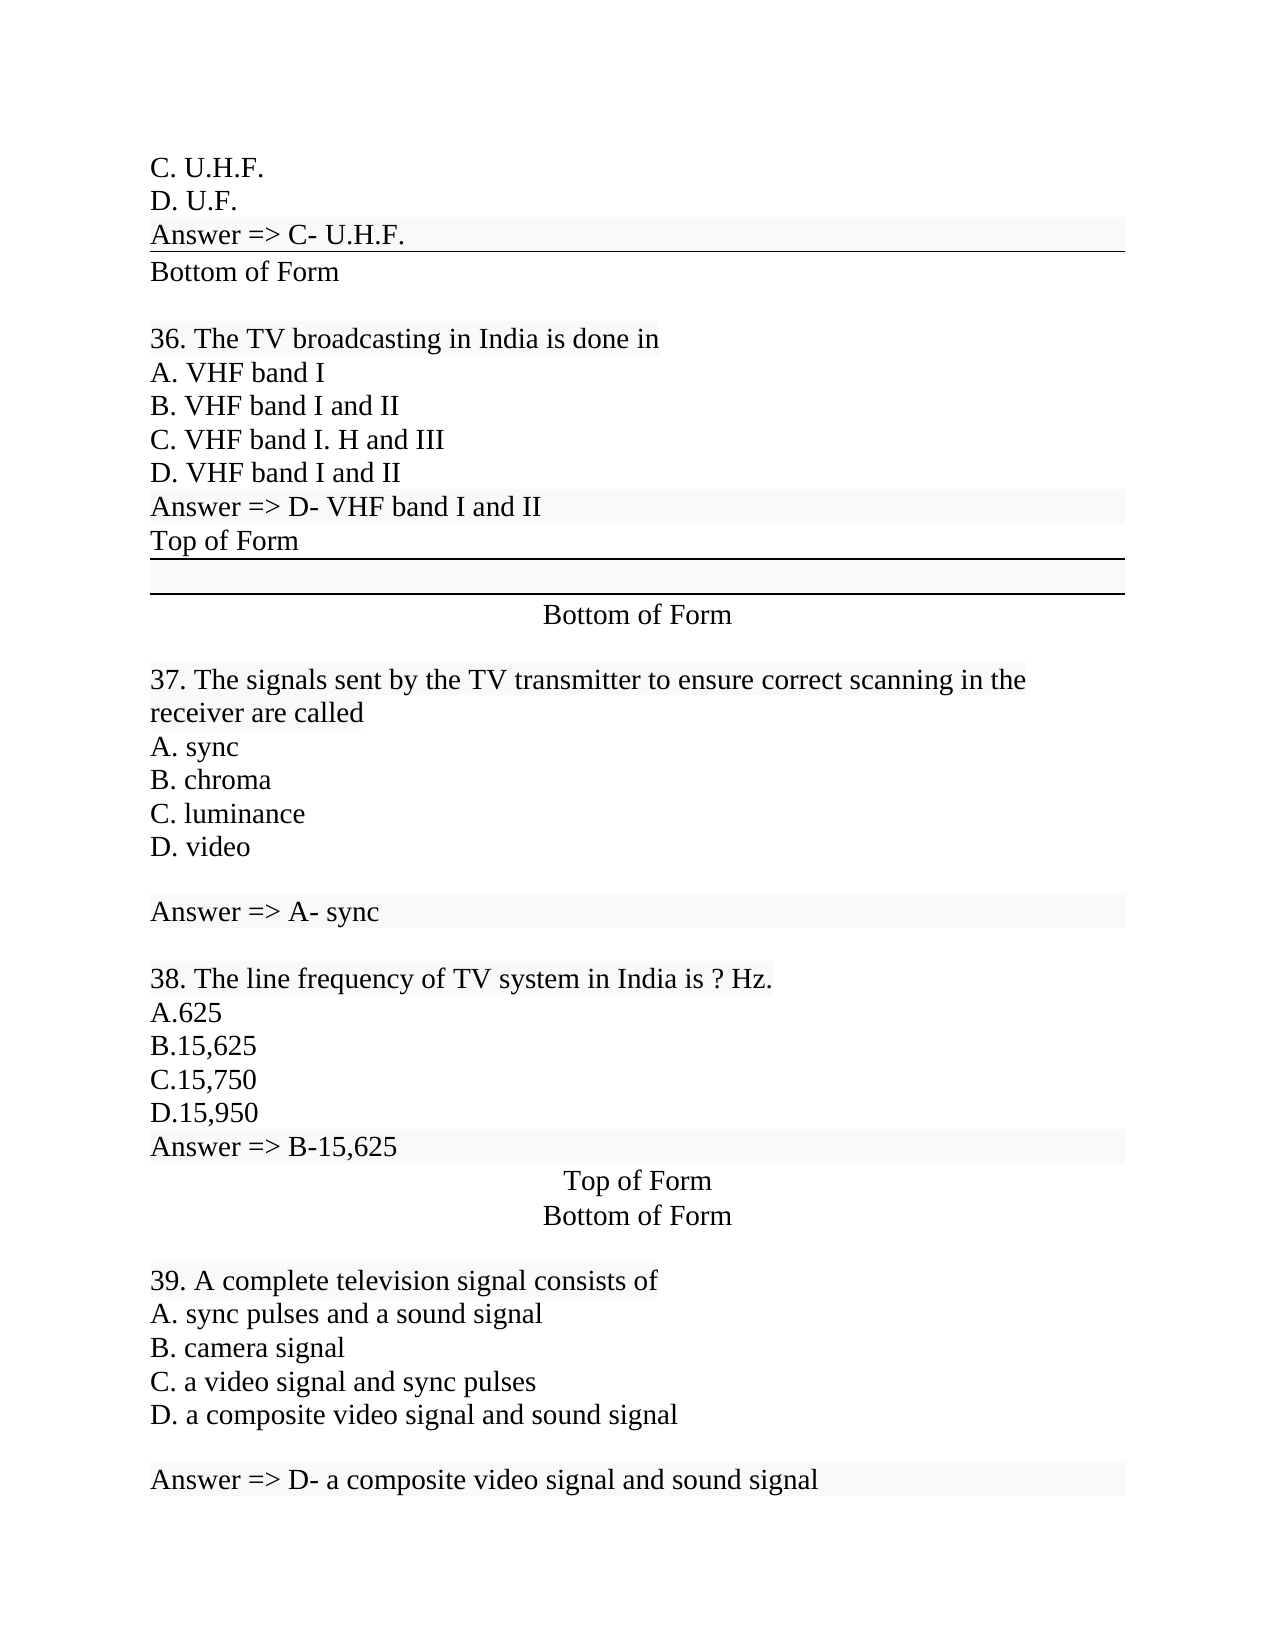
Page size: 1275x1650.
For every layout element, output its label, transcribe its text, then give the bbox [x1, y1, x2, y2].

text 38. The line frequency of TV system in India is ? Hz. A.625 B.15,625 C.15,750 D.15,950 [150, 961, 1125, 1129]
text 39. A complete television signal consists of A. sync pulses and a sound signal B. camera signal C. a video signal and sync pulses D. a composite video signal and sound signal [150, 1263, 1125, 1431]
text Answer => A- sync [150, 894, 1125, 928]
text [150, 150, 1125, 217]
text Answer => D- VHF band I and II [150, 489, 1125, 523]
text 37. The signals sent by the TV transmitter to ensure correct scanning in the receiver are called A. sync B. chroma C. luminance D. video [150, 662, 1125, 863]
text Answer => B-15,625 [150, 1129, 1125, 1163]
text Top of Form [150, 1163, 1125, 1198]
text Bottom of Form [150, 1198, 1125, 1232]
text Bottom of Form [150, 595, 1125, 631]
text Top of Form [150, 523, 1125, 558]
text Bottom of Form [150, 252, 1125, 288]
text Answer => D- a composite video signal and sound signal [150, 1462, 1125, 1496]
text 36. The TV broadcasting in India is done in A. VHF band I B. VHF band I and II C. VHF band I. H and III D. VHF band I and II [150, 321, 1125, 489]
text Answer => C- U.H.F. [150, 217, 1125, 251]
